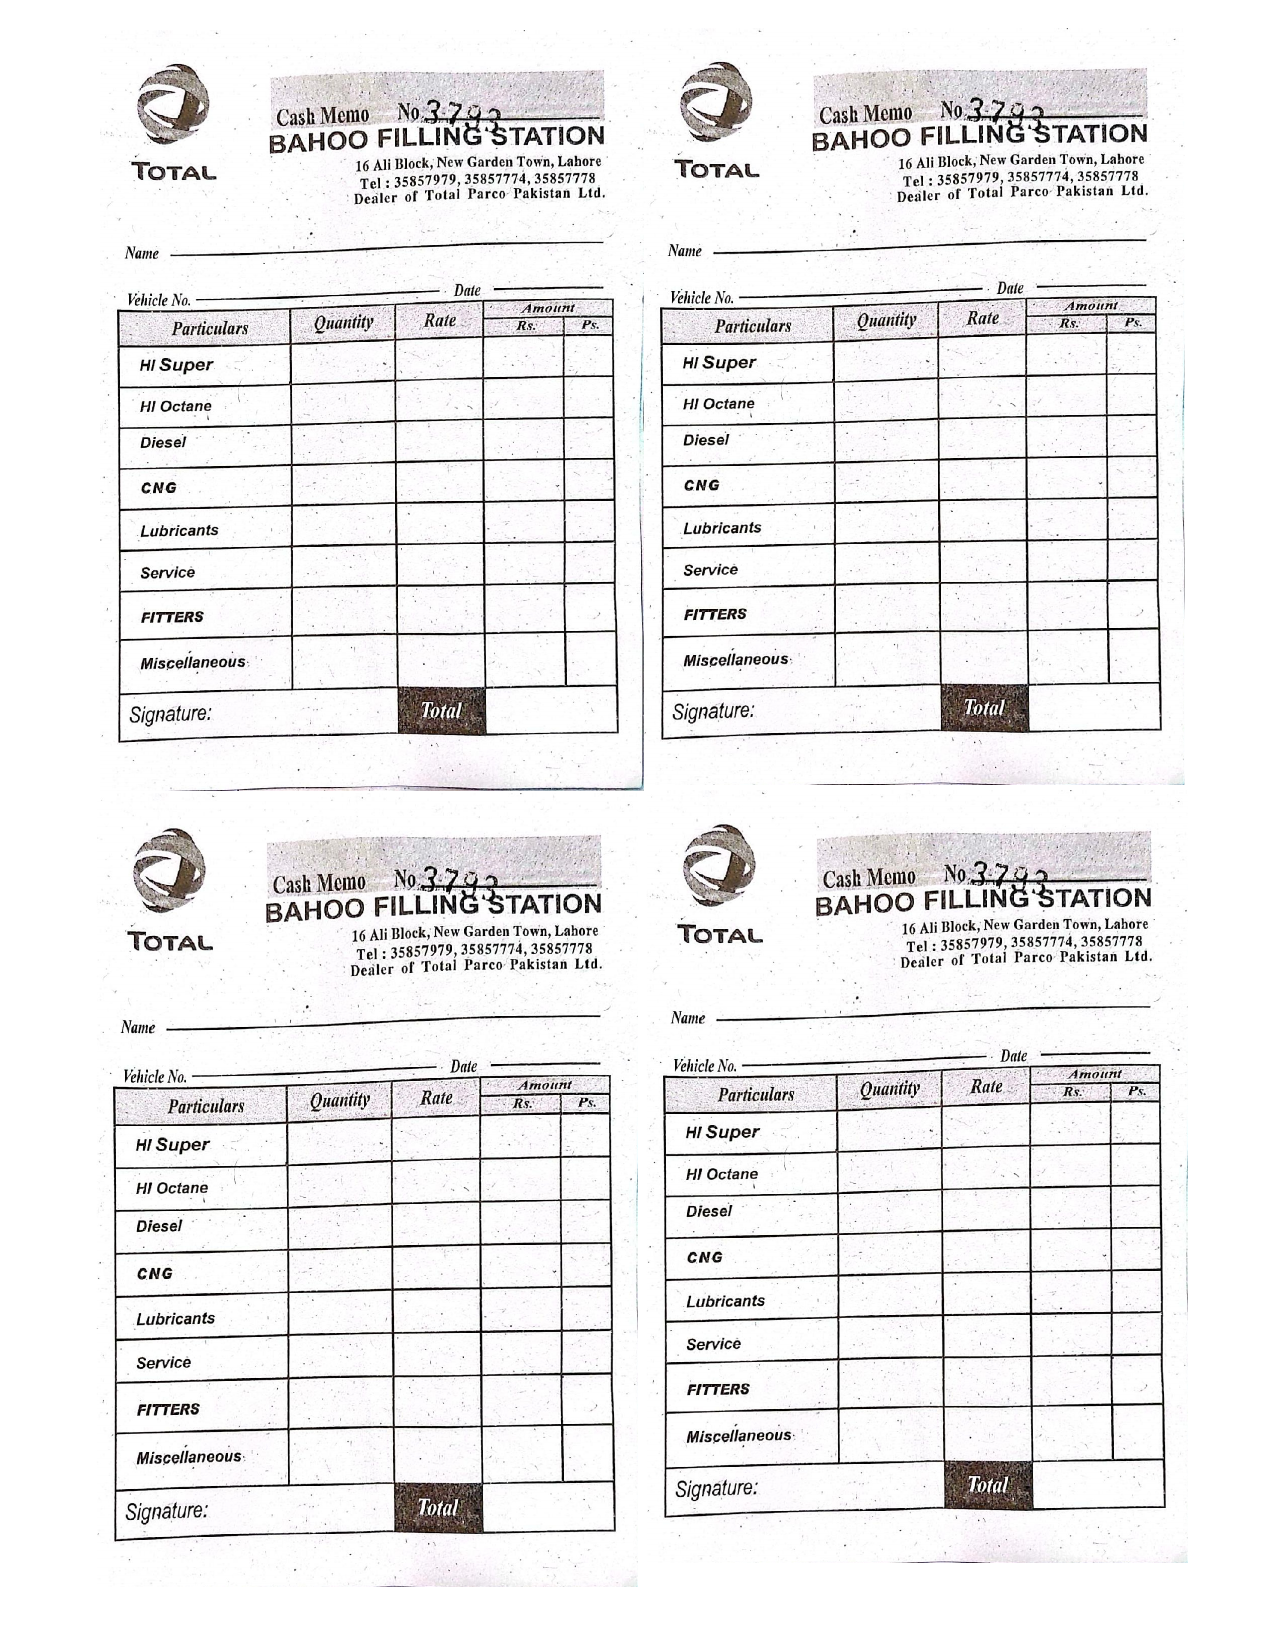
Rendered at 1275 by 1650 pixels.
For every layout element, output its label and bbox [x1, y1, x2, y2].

picture [96, 793, 637, 1587]
picture [646, 790, 1187, 1563]
picture [100, 28, 1184, 791]
